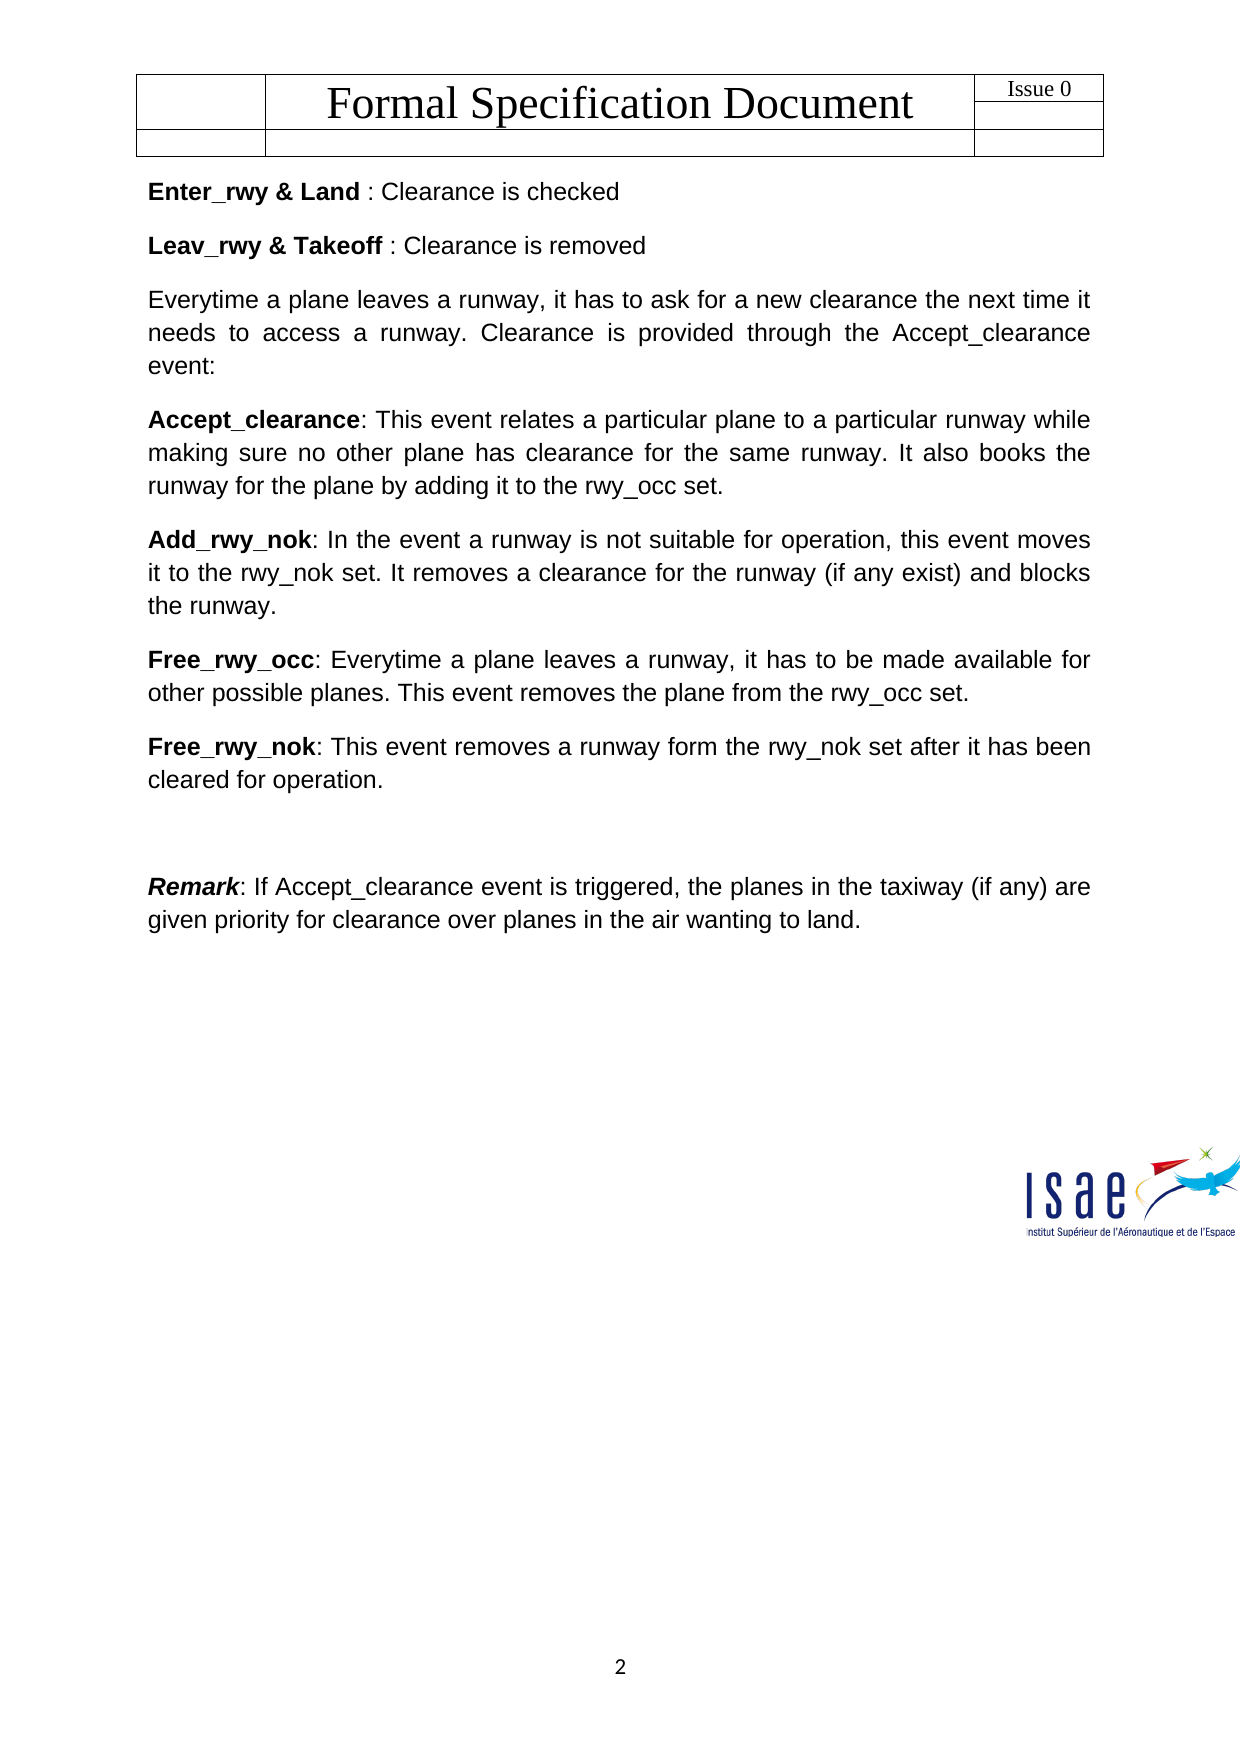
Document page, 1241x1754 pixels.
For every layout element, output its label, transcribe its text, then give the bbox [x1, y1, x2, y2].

text Add_rwy_nok: In the event a runway is not suitable for operation, this event moves it to the rwy_nok set. It removes a clearance for the runway (if any exist) and blocks the runway. [148, 525, 1093, 619]
text Enter_rwy & Land : Clearance is checked [148, 177, 1093, 206]
text Leav_rwy & Takeoff : Clearance is removed [148, 231, 1093, 260]
text Free_rwy_occ: Everytime a plane leaves a runway, it has to be made available for other possible planes. This event removes the plane from the rwy_occ set. [148, 645, 1093, 706]
picture [1026, 1147, 1240, 1237]
text Everytime a plane leaves a runway, it has to ask for a new clearance the next time it needs to access a runway. Clearance is provided through the Accept_clearance event: [148, 285, 1093, 380]
text Free_rwy_nok: This event removes a runway form the rwy_nok set after it has been cleared for operation. [148, 732, 1093, 793]
text Accept_clearance: This event relates a particular plane to a particular runway while making sure no other plane has clearance for the same runway. It also books the runway for the plane by adding it to the rwy_occ set. [148, 405, 1093, 500]
text Remark: If Accept_clearance event is triggered, the planes in the taxiway (if any) are given priority for clearance over planes in the air wanting to land. [148, 872, 1093, 934]
